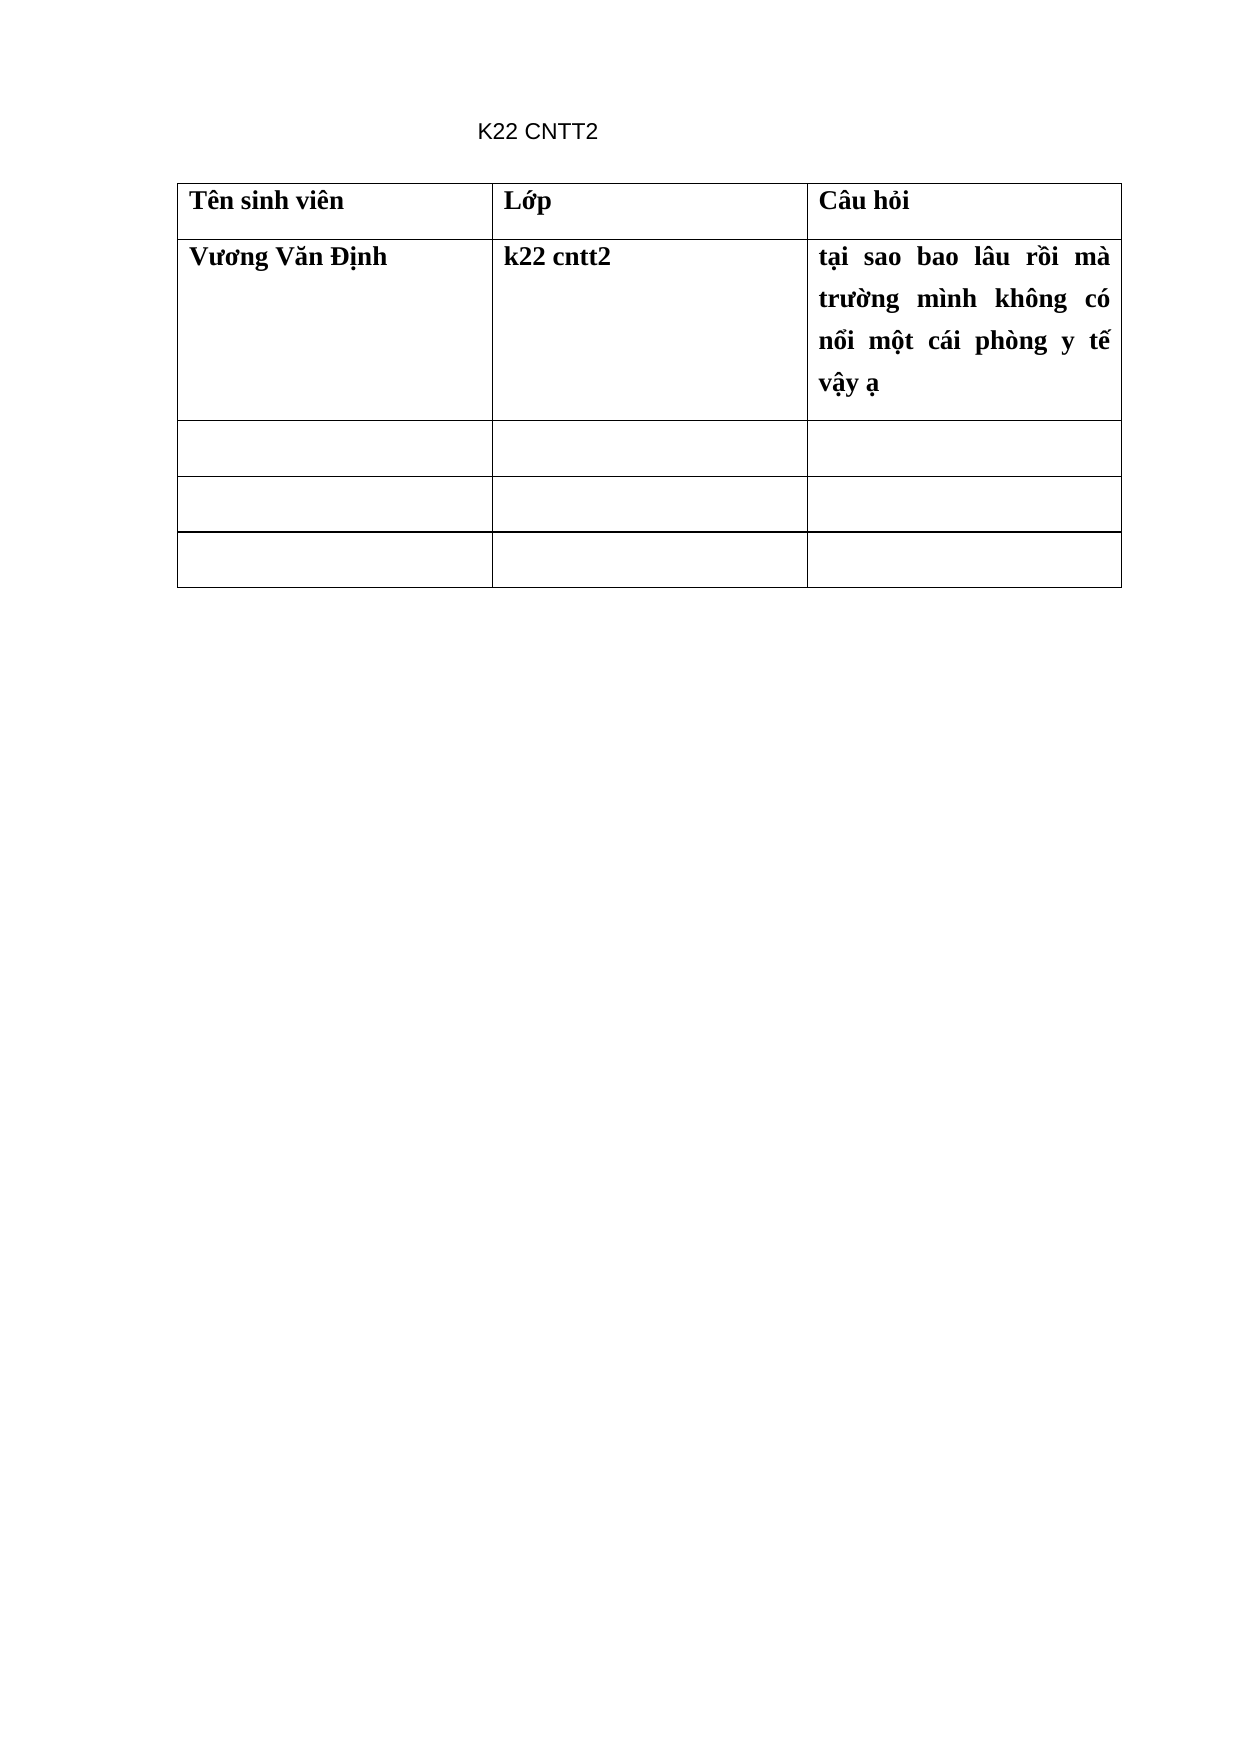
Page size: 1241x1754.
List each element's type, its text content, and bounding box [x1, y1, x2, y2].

table_header Lớp [493, 184, 807, 239]
table_header Câu hỏi [808, 184, 1121, 239]
table_cell [493, 421, 807, 476]
table_cell [808, 421, 1121, 476]
table_cell [493, 533, 807, 587]
table_cell k22 cntt2 [493, 240, 807, 420]
table_header Tên sinh viên [178, 184, 492, 239]
table_cell [808, 477, 1121, 531]
table_cell Vương Văn Định [178, 240, 492, 420]
table_cell [493, 477, 807, 531]
table_cell [178, 477, 492, 531]
table_cell [178, 421, 492, 476]
table_cell [178, 533, 492, 587]
text K22 CNTT2 [177, 118, 1122, 144]
table_cell [808, 533, 1121, 587]
table_cell tại sao bao lâu rồi mà trường mình không có nổi một cái phòng y tế vậy ạ [808, 240, 1121, 420]
